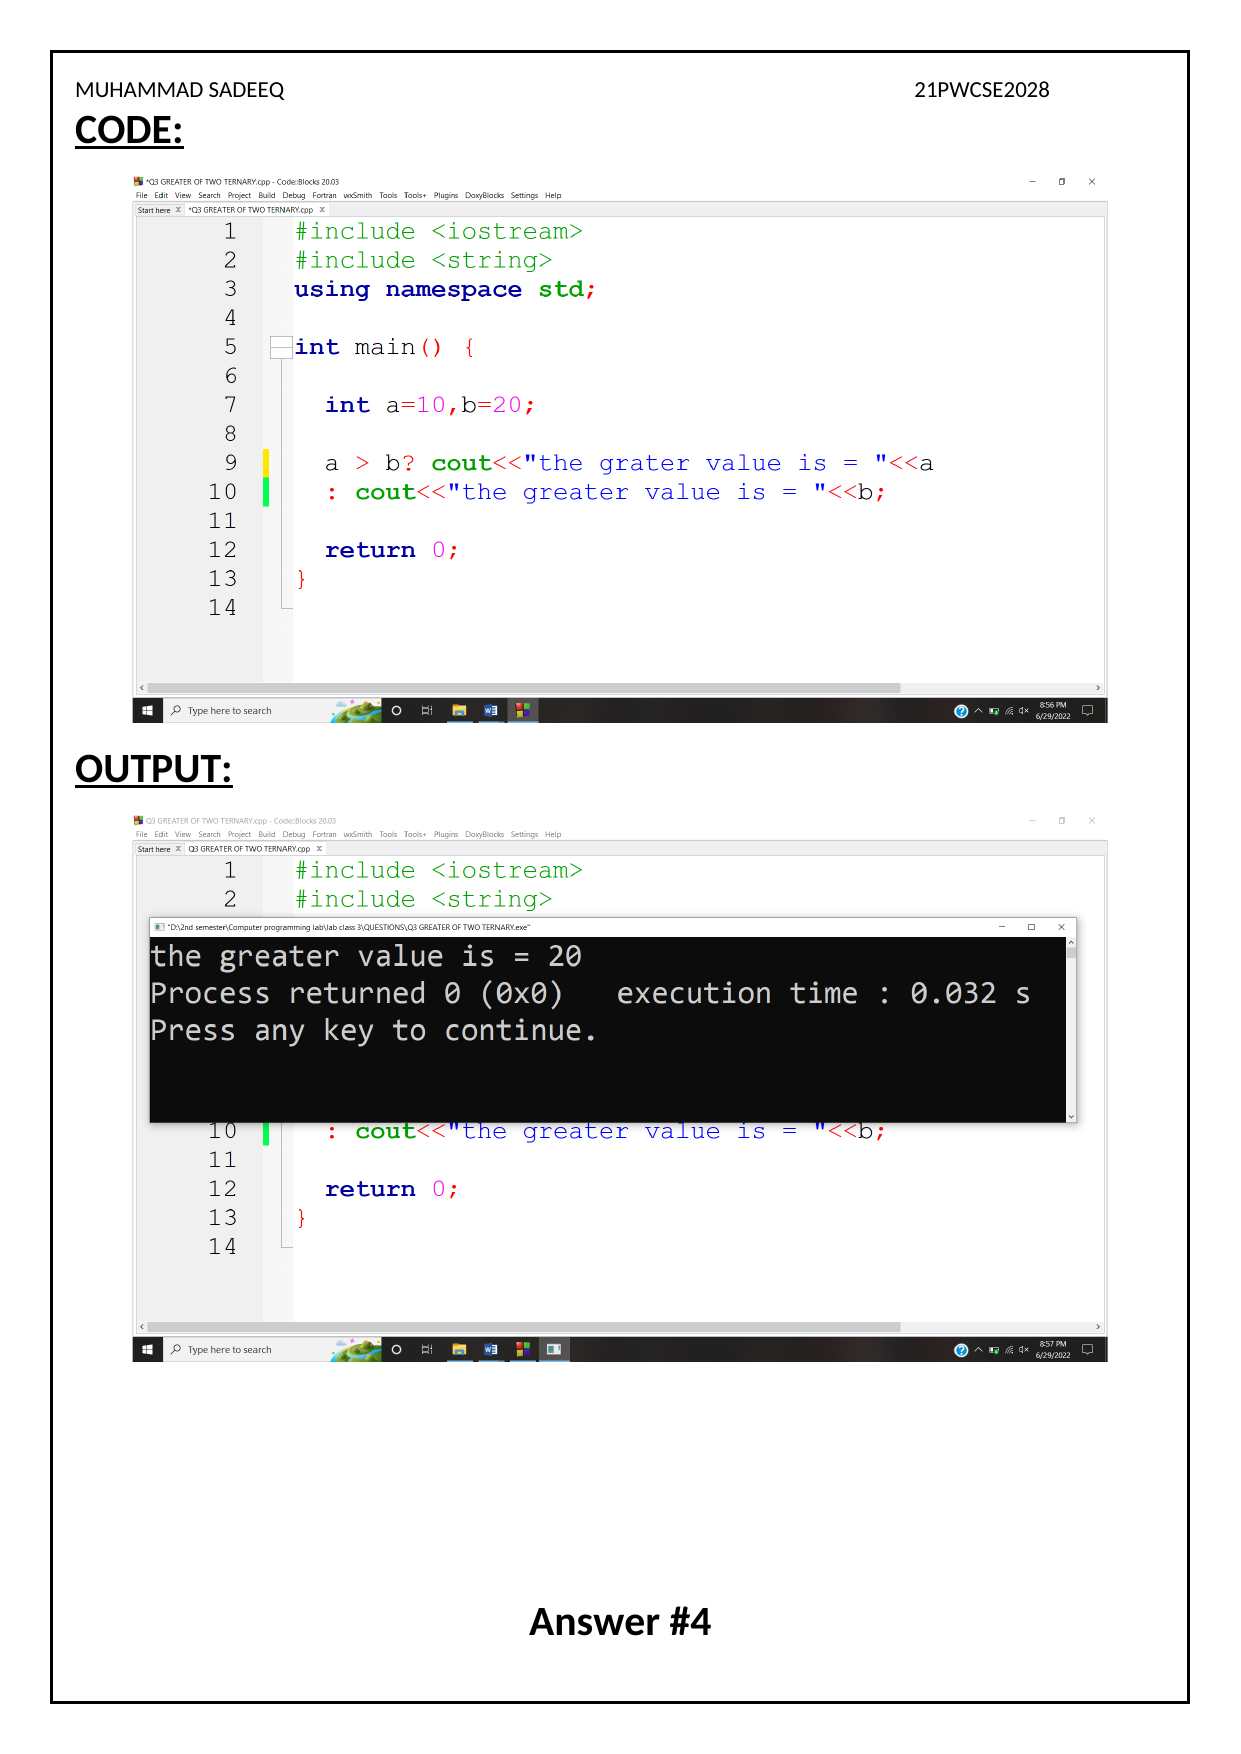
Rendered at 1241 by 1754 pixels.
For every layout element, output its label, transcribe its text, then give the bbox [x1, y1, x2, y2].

text CODE: [75, 103, 1165, 154]
picture [132, 174, 1108, 723]
text Answer #4 [75, 1595, 1165, 1646]
picture [132, 813, 1108, 1362]
text OUTPUT: [75, 742, 1165, 793]
